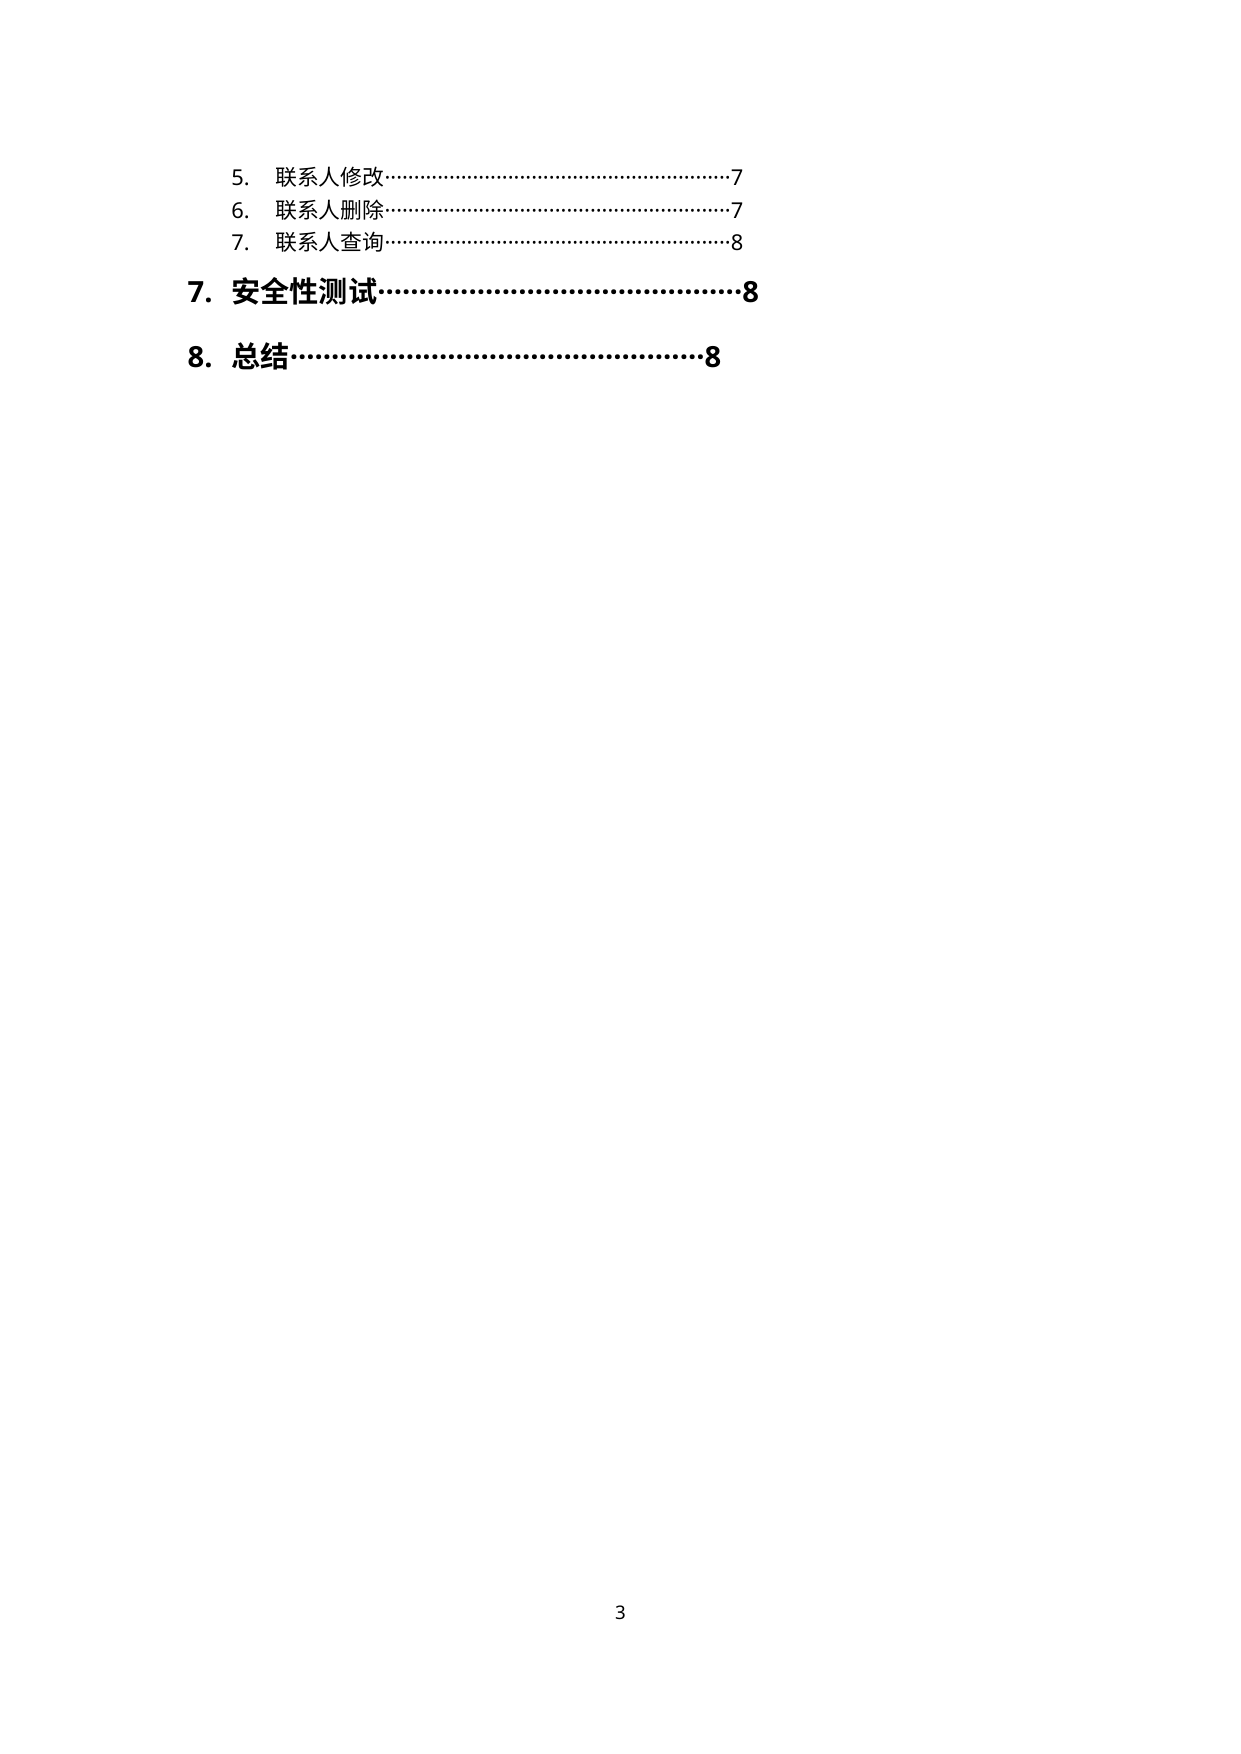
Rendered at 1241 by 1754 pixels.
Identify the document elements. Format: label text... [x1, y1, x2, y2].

list 安全性测试············································8 [187, 257, 1053, 322]
list 联系人查询···························································8 [231, 225, 1053, 257]
list 联系人修改···························································7 [231, 160, 1053, 192]
list 总结··················································8 [187, 322, 1053, 387]
list 联系人删除···························································7 [231, 192, 1053, 225]
